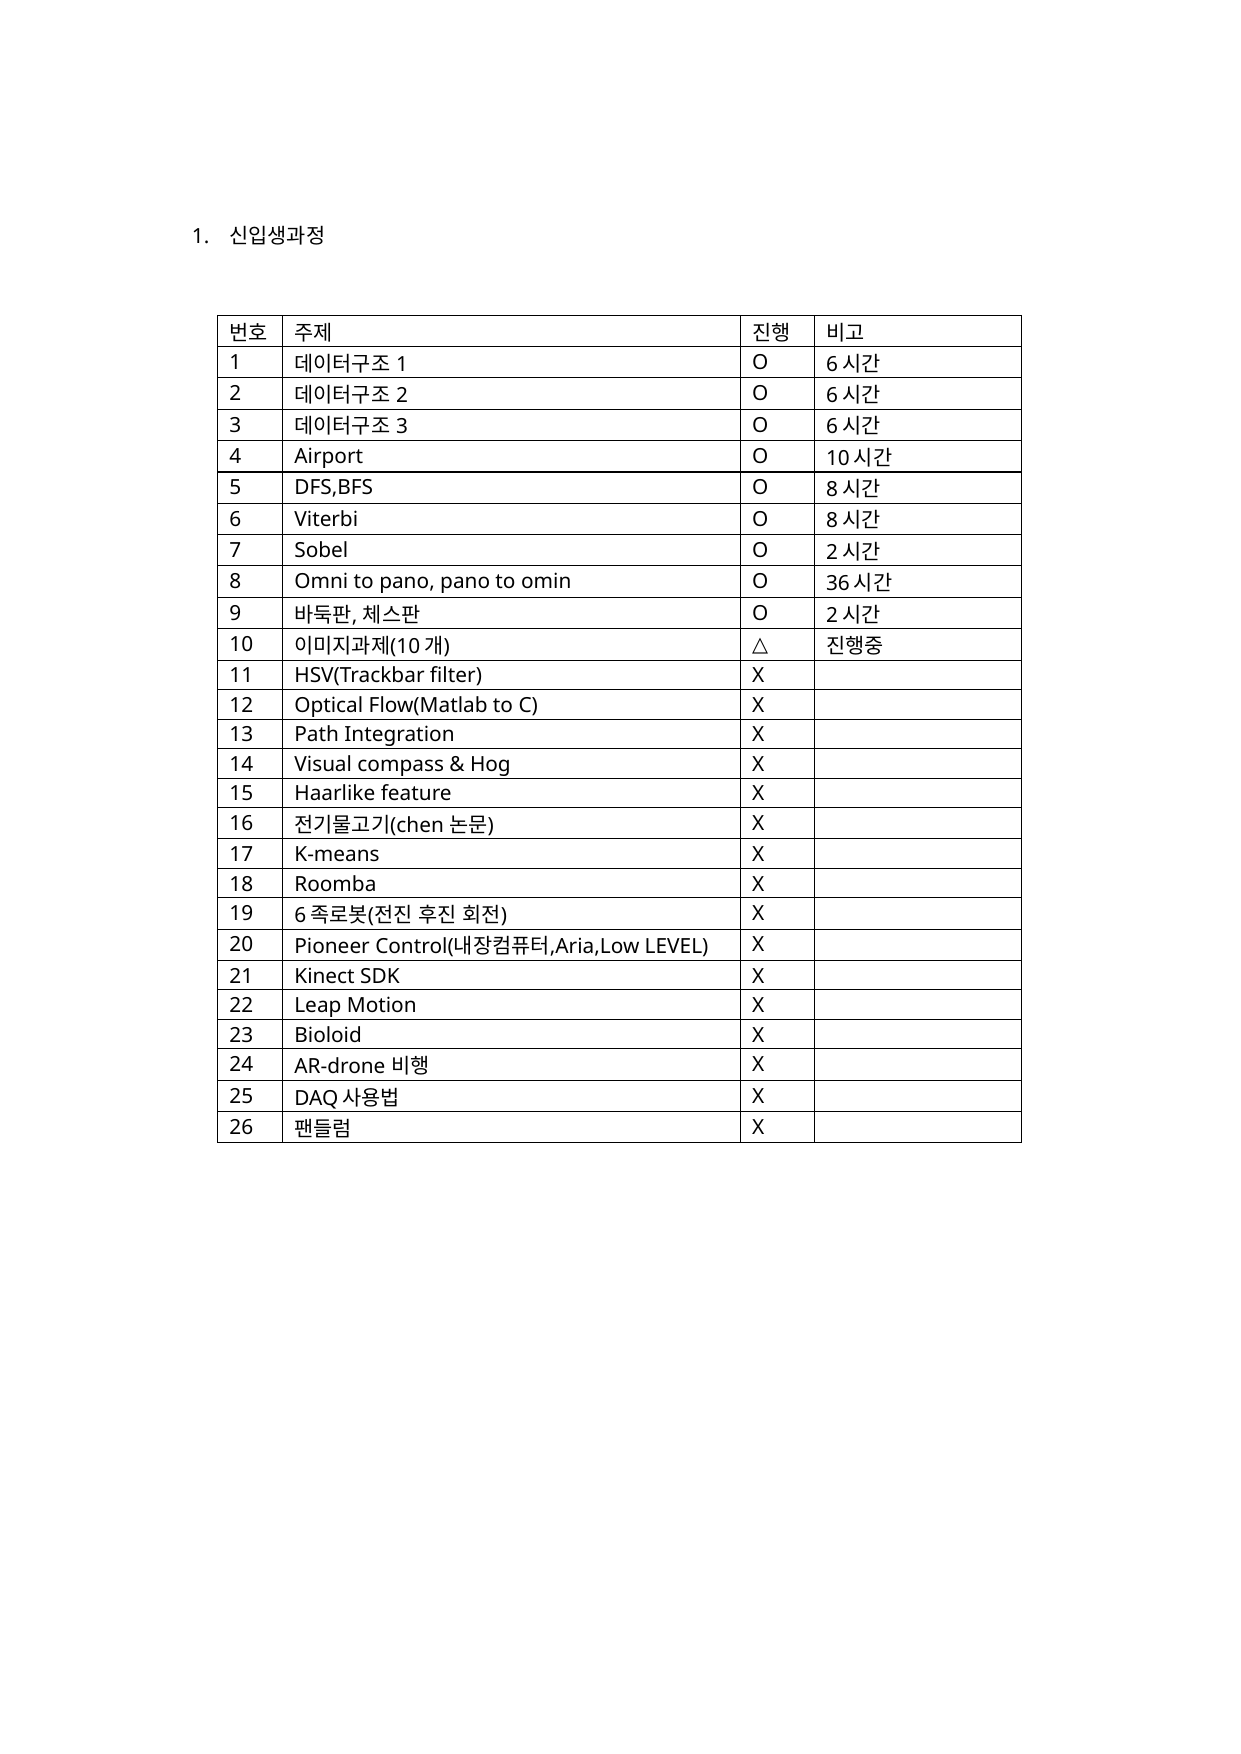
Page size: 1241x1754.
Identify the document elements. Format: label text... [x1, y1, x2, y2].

table_cell 12 [218, 690, 282, 718]
table_cell O [741, 504, 814, 534]
table_cell Viterbi [283, 504, 740, 534]
table_cell Haarlike feature [283, 779, 740, 807]
table_cell X [741, 690, 814, 718]
table_cell X [741, 1020, 814, 1048]
table_header 진행 [741, 316, 814, 346]
table_cell O [741, 473, 814, 503]
table_cell 3 [218, 410, 282, 440]
table_cell 전기물고기(chen 논문) [283, 808, 740, 838]
table_cell 22 [218, 990, 282, 1019]
table_cell 16 [218, 808, 282, 838]
table_cell 26 [218, 1112, 282, 1142]
table_cell Omni to pano, pano to omin [283, 566, 740, 597]
table_cell 1 [218, 347, 282, 377]
table_cell O [741, 347, 814, 377]
table_cell 데이터구조 2 [283, 378, 740, 409]
table_cell X [741, 990, 814, 1019]
table_cell 6시간 [815, 347, 1021, 377]
table_cell 17 [218, 839, 282, 868]
table_cell X [741, 779, 814, 807]
table_cell [815, 869, 1021, 897]
table_cell O [741, 598, 814, 628]
table_cell [815, 690, 1021, 718]
table_cell X [741, 930, 814, 960]
table_cell 36시간 [815, 566, 1021, 597]
table_cell [815, 990, 1021, 1019]
table_cell 13 [218, 720, 282, 748]
table_cell X [741, 1081, 814, 1111]
table_header 주제 [283, 316, 740, 346]
table_cell 10시간 [815, 441, 1021, 471]
table_cell X [741, 961, 814, 989]
table_cell Optical Flow(Matlab to C) [283, 690, 740, 718]
table_cell 6시간 [815, 410, 1021, 440]
table_cell 2시간 [815, 598, 1021, 628]
table_cell 5 [218, 473, 282, 503]
table_cell [815, 779, 1021, 807]
table_cell Airport [283, 441, 740, 471]
table_cell 데이터구조 1 [283, 347, 740, 377]
table_cell 2 [218, 378, 282, 409]
table_cell 7 [218, 535, 282, 565]
table_cell Sobel [283, 535, 740, 565]
table_cell 2시간 [815, 535, 1021, 565]
table_cell O [741, 535, 814, 565]
table_cell [815, 930, 1021, 960]
table_cell [815, 808, 1021, 838]
table_cell DFS,BFS [283, 473, 740, 503]
table_cell [815, 661, 1021, 689]
table_cell DAQ사용법 [283, 1081, 740, 1111]
table_cell 8시간 [815, 473, 1021, 503]
table_cell Bioloid [283, 1020, 740, 1048]
table_cell 8 [218, 566, 282, 597]
table_cell Pioneer Control(내장컴퓨터,Aria,Low LEVEL) [283, 930, 740, 960]
table_cell [815, 1112, 1021, 1142]
table_cell 24 [218, 1049, 282, 1080]
table_cell [815, 1081, 1021, 1111]
table_header 비고 [815, 316, 1021, 346]
table_cell 23 [218, 1020, 282, 1048]
table_cell Leap Motion [283, 990, 740, 1019]
table_cell O [741, 441, 814, 471]
table_cell 데이터구조 3 [283, 410, 740, 440]
table_cell [815, 720, 1021, 748]
table_cell X [741, 661, 814, 689]
table_cell [815, 1049, 1021, 1080]
table_header 번호 [218, 316, 282, 346]
table_cell Path Integration [283, 720, 740, 748]
table_cell O [741, 378, 814, 409]
table_cell 6족로봇(전진 후진 회전) [283, 898, 740, 928]
table_cell 4 [218, 441, 282, 471]
table_cell 팬들럼 [283, 1112, 740, 1142]
table_cell △ [741, 629, 814, 659]
table_cell K-means [283, 839, 740, 868]
table_cell 18 [218, 869, 282, 897]
table_cell [815, 839, 1021, 868]
table_cell 11 [218, 661, 282, 689]
table_cell 9 [218, 598, 282, 628]
table_cell 바둑판, 체스판 [283, 598, 740, 628]
table_cell Visual compass & Hog [283, 749, 740, 777]
table_cell AR-drone 비행 [283, 1049, 740, 1080]
table_cell 10 [218, 629, 282, 659]
table_cell Roomba [283, 869, 740, 897]
table_cell O [741, 410, 814, 440]
table_cell 6시간 [815, 378, 1021, 409]
table_cell Kinect SDK [283, 961, 740, 989]
table_cell X [741, 869, 814, 897]
list 신입생과정 [192, 223, 1090, 248]
table_cell X [741, 720, 814, 748]
table_cell 8시간 [815, 504, 1021, 534]
table_cell [815, 1020, 1021, 1048]
table_cell [815, 749, 1021, 777]
table_cell [815, 961, 1021, 989]
table_cell X [741, 1112, 814, 1142]
table_cell HSV(Trackbar filter) [283, 661, 740, 689]
table_cell 6 [218, 504, 282, 534]
table_cell 25 [218, 1081, 282, 1111]
table_cell X [741, 808, 814, 838]
table_cell X [741, 749, 814, 777]
table_cell 진행중 [815, 629, 1021, 659]
table_cell X [741, 1049, 814, 1080]
table_cell 14 [218, 749, 282, 777]
table_cell X [741, 839, 814, 868]
table_cell 21 [218, 961, 282, 989]
table_cell [815, 898, 1021, 928]
table_cell 이미지과제(10개) [283, 629, 740, 659]
table_cell 19 [218, 898, 282, 928]
table_cell O [741, 566, 814, 597]
table_cell X [741, 898, 814, 928]
table_cell 15 [218, 779, 282, 807]
table_cell 20 [218, 930, 282, 960]
